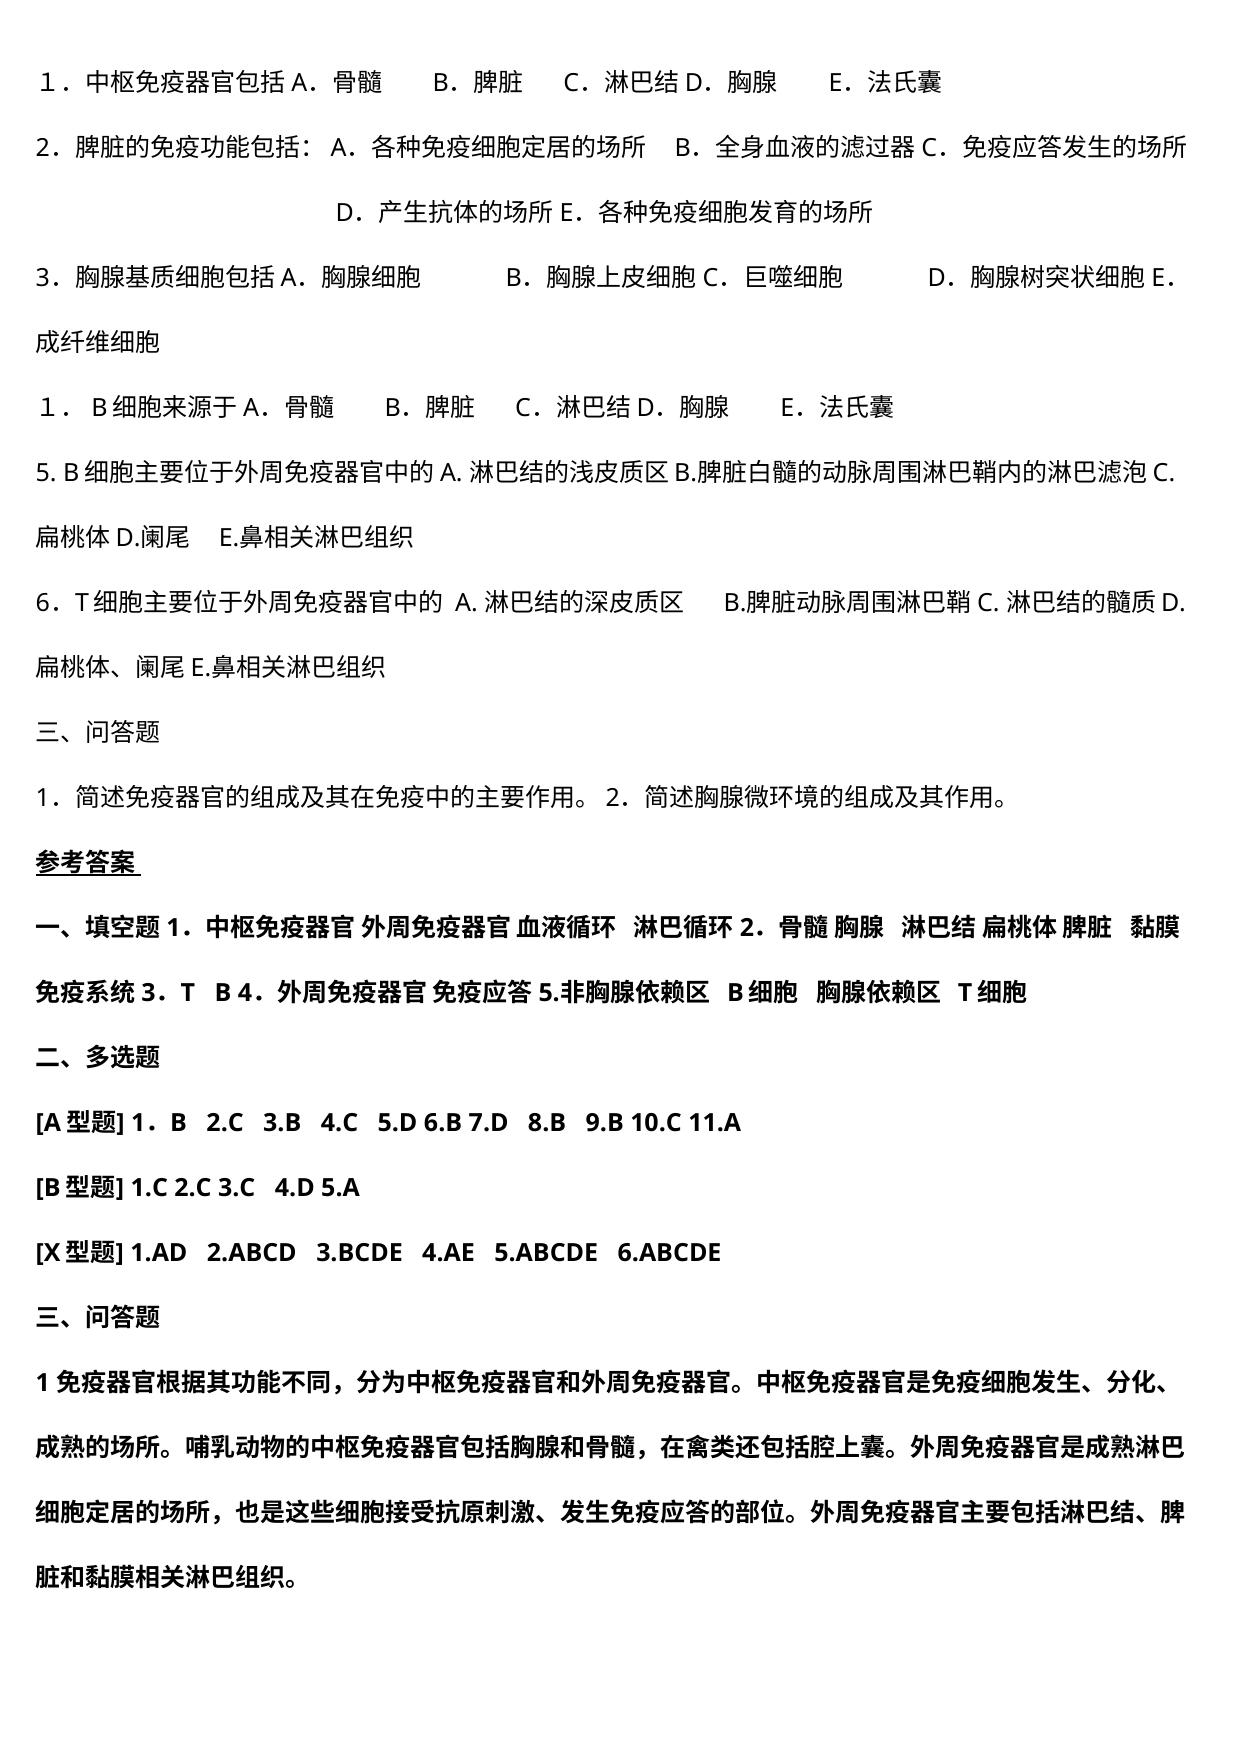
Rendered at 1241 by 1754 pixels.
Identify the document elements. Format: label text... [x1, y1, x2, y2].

text 2．脾脏的免疫功能包括： A．各种免疫细胞定居的场所 B．全身血液的滤过器 C．免疫应答发生的场所 [35, 113, 1205, 178]
text 1．简述免疫器官的组成及其在免疫中的主要作用。 2．简述胸腺微环境的组成及其作用。 [35, 763, 1205, 828]
text 三、问答题 [35, 698, 1205, 763]
text 一、填空题 1．中枢免疫器官 外周免疫器官 血液循环 淋巴循环 2．骨髓 胸腺 淋巴结 扁桃体 脾脏 黏膜免疫系统 3．T B 4．外周免疫器官 免疫应答 5.非胸腺依赖区 B细胞 胸腺依赖区 T细胞 [35, 893, 1205, 1023]
text [A型题] 1．B 2.C 3.B 4.C 5.D 6.B 7.D 8.B 9.B 10.C 11.A [35, 1088, 1205, 1153]
text １． B细胞来源于 A．骨髓 B．脾脏 C．淋巴结 D．胸腺 E．法氏囊 [35, 373, 1205, 438]
text １．中枢免疫器官包括 A．骨髓 B．脾脏 C．淋巴结 D．胸腺 E．法氏囊 [35, 48, 1205, 113]
text 参考答案 [35, 828, 1205, 893]
text 3．胸腺基质细胞包括 A．胸腺细胞 B．胸腺上皮细胞 C．巨噬细胞 D．胸腺树突状细胞 E．成纤维细胞 [35, 243, 1205, 373]
text 二、多选题 [35, 1023, 1205, 1088]
text 5. B细胞主要位于外周免疫器官中的 A. 淋巴结的浅皮质区B.脾脏白髓的动脉周围淋巴鞘内的淋巴滤泡 C. 扁桃体D.阑尾 E.鼻相关淋巴组织 [35, 438, 1205, 568]
text 三、问答题 [35, 1283, 1205, 1348]
text [X型题] 1.AD 2.ABCD 3.BCDE 4.AE 5.ABCDE 6.ABCDE [35, 1218, 1205, 1283]
text [B型题] 1.C 2.C 3.C 4.D 5.A [35, 1153, 1205, 1218]
text 6．T细胞主要位于外周免疫器官中的 A. 淋巴结的深皮质区 B.脾脏动脉周围淋巴鞘 C. 淋巴结的髓质D. 扁桃体、阑尾E.鼻相关淋巴组织 [35, 568, 1205, 698]
text 1 免疫器官根据其功能不同，分为中枢免疫器官和外周免疫器官。中枢免疫器官是免疫细胞发生、分化、成熟的场所。哺乳动物的中枢免疫器官包括胸腺和骨髓，在禽类还包括腔上囊。外周免疫器官是成熟淋巴细胞定居的场所，也是这些细胞接受抗原刺激、发生免疫应答的部位。外周免疫器官主要包括淋巴结、脾脏和黏膜相关淋巴组织。 [35, 1348, 1205, 1608]
text D．产生抗体的场所 E．各种免疫细胞发育的场所 [35, 178, 1205, 243]
